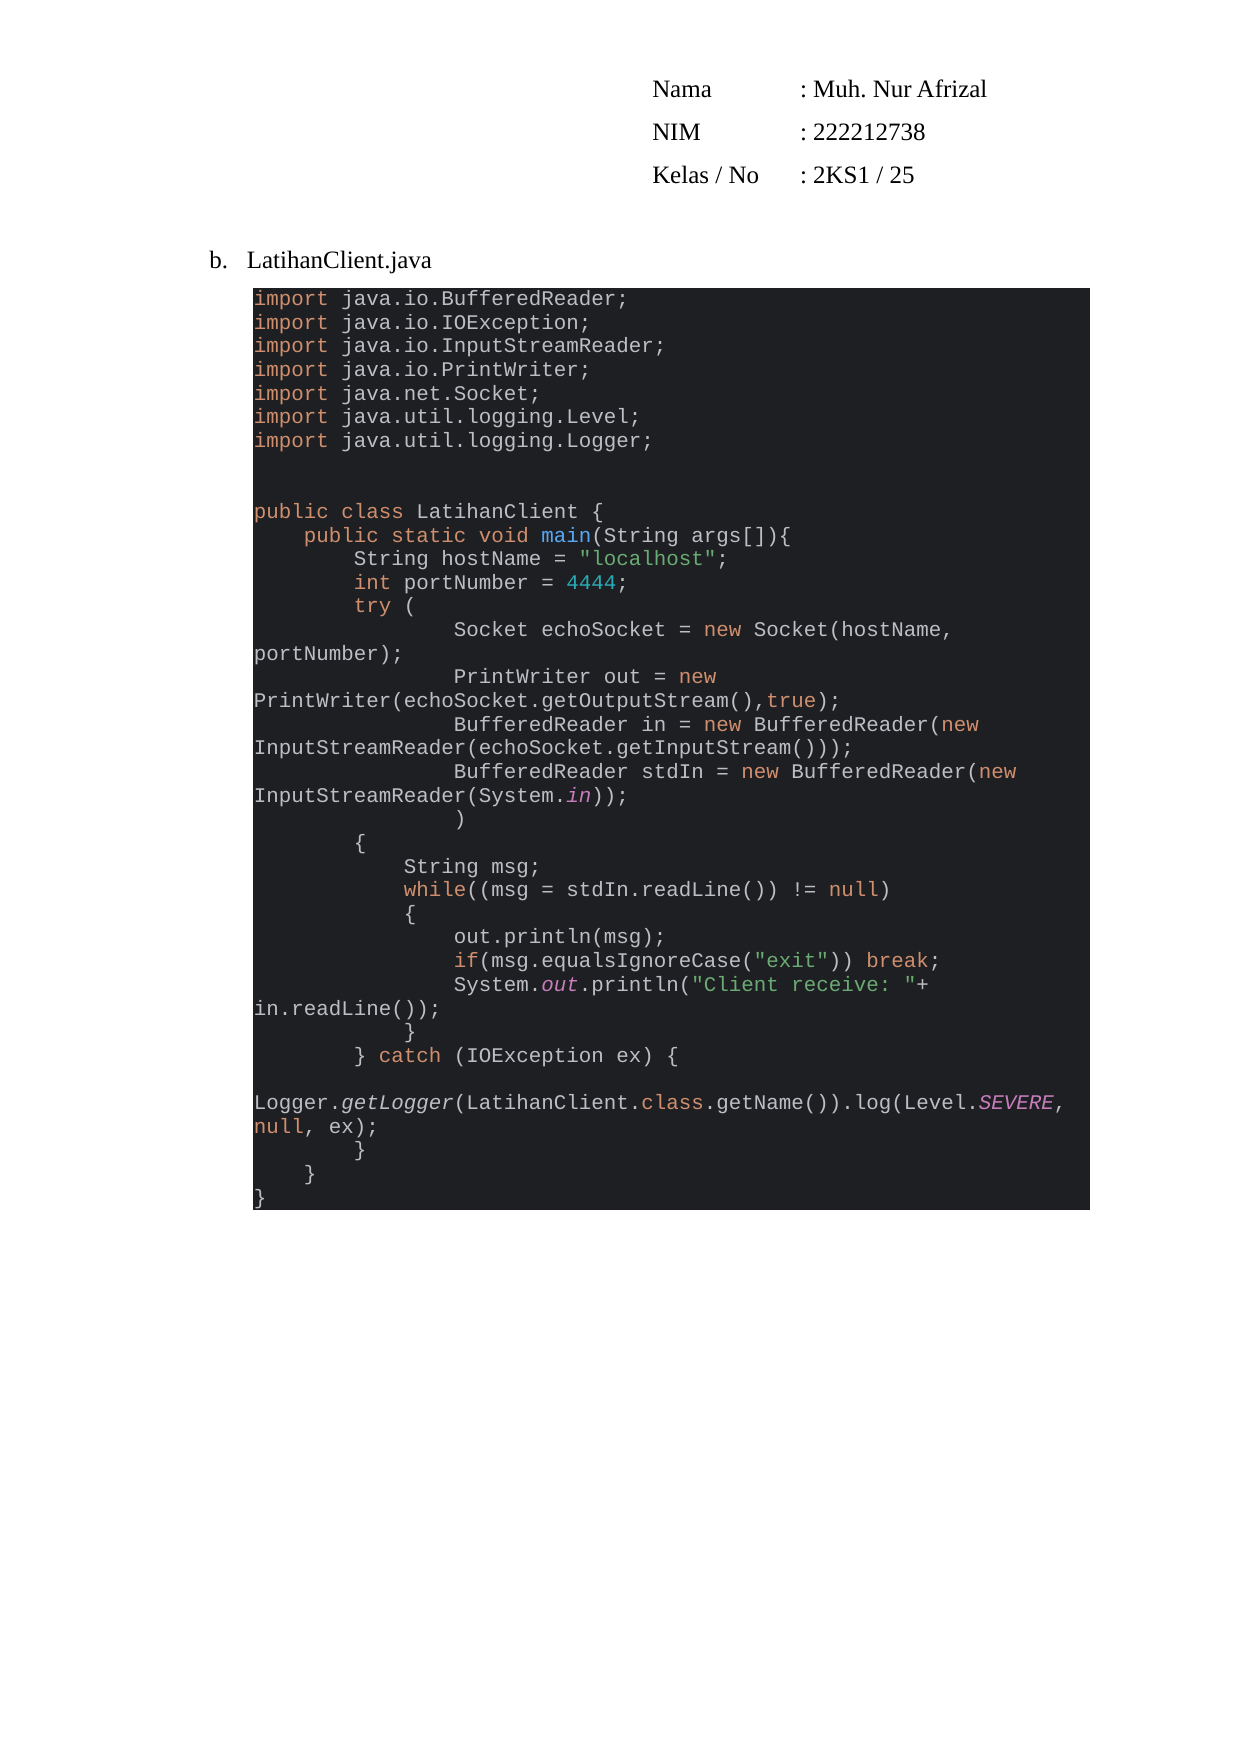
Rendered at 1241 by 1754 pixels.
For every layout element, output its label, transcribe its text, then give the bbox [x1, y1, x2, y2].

text import java.io.BufferedReader; import java.io.IOException; import java.io.InputStreamReader; import java.io.PrintWriter; import java.net.Socket; import java.util.logging.Level; import java.util.logging.Logger; public class LatihanClient { public static void main(String args[]){ String hostName = "localhost"; int portNumber = 4444; try ( Socket echoSocket = new Socket(hostName, portNumber); PrintWriter out = new PrintWriter(echoSocket.getOutputStream(),true); BufferedReader in = new BufferedReader(new InputStreamReader(echoSocket.getInputStream())); BufferedReader stdIn = new BufferedReader(new InputStreamReader(System.in)); ) { String msg; while((msg = stdIn.readLine()) != null) { out.println(msg); if(msg.equalsIgnoreCase("exit")) break; System.out.println("Client receive: "+ in.readLine()); } } catch (IOException ex) { Logger.getLogger(LatihanClient.class.getName()).log(Level.SEVERE, null, ex); } } } [253, 288, 1090, 1210]
list LatihanClient.java [209, 245, 1090, 274]
